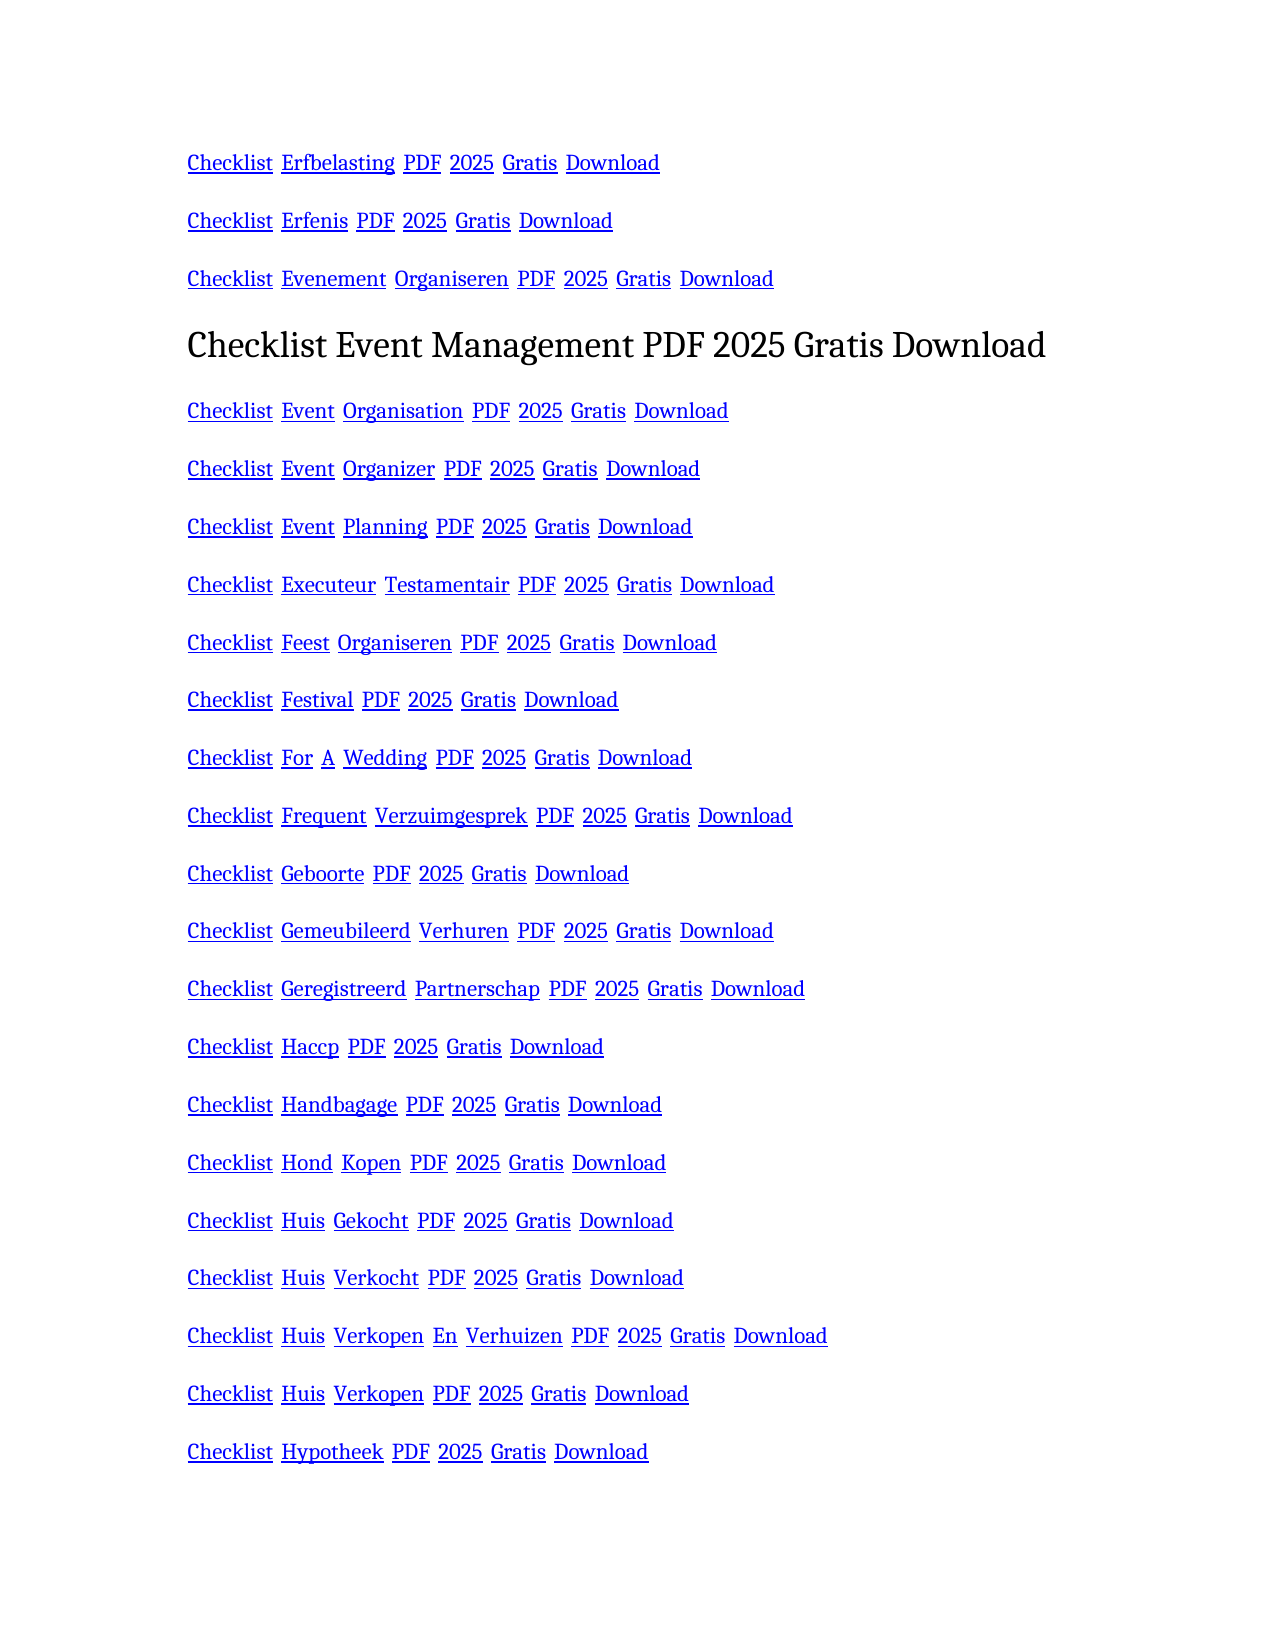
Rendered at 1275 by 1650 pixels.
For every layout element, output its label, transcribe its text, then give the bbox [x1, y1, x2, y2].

text Checklist Event Management PDF 2025 Gratis Download [187, 323, 1087, 367]
text Checklist Geboorte PDF 2025 Gratis Download [187, 861, 1087, 887]
text Checklist Feest Organiseren PDF 2025 Gratis Download [187, 629, 1087, 656]
text Checklist Huis Verkocht PDF 2025 Gratis Download [187, 1265, 1087, 1292]
text Checklist Haccp PDF 2025 Gratis Download [187, 1034, 1087, 1060]
text Checklist Festival PDF 2025 Gratis Download [187, 687, 1087, 713]
text Checklist Huis Verkopen En Verhuizen PDF 2025 Gratis Download [187, 1323, 1087, 1349]
text Checklist Handbagage PDF 2025 Gratis Download [187, 1092, 1087, 1118]
text Checklist Executeur Testamentair PDF 2025 Gratis Download [187, 571, 1087, 598]
text Checklist Geregistreerd Partnerschap PDF 2025 Gratis Download [187, 976, 1087, 1002]
text Checklist Evenement Organiseren PDF 2025 Gratis Download [187, 266, 1087, 292]
text Checklist For A Wedding PDF 2025 Gratis Download [187, 745, 1087, 771]
text Checklist Erfbelasting PDF 2025 Gratis Download [187, 150, 1087, 176]
text Checklist Event Organizer PDF 2025 Gratis Download [187, 456, 1087, 482]
text Checklist Hypotheek PDF 2025 Gratis Download [187, 1439, 1087, 1465]
text Checklist Erfenis PDF 2025 Gratis Download [187, 208, 1087, 234]
text Checklist Event Organisation PDF 2025 Gratis Download [187, 398, 1087, 424]
text Checklist Hond Kopen PDF 2025 Gratis Download [187, 1149, 1087, 1176]
text Checklist Frequent Verzuimgesprek PDF 2025 Gratis Download [187, 803, 1087, 829]
text Checklist Gemeubileerd Verhuren PDF 2025 Gratis Download [187, 918, 1087, 945]
text Checklist Event Planning PDF 2025 Gratis Download [187, 514, 1087, 540]
text Checklist Huis Verkopen PDF 2025 Gratis Download [187, 1381, 1087, 1407]
text Checklist Huis Gekocht PDF 2025 Gratis Download [187, 1207, 1087, 1234]
